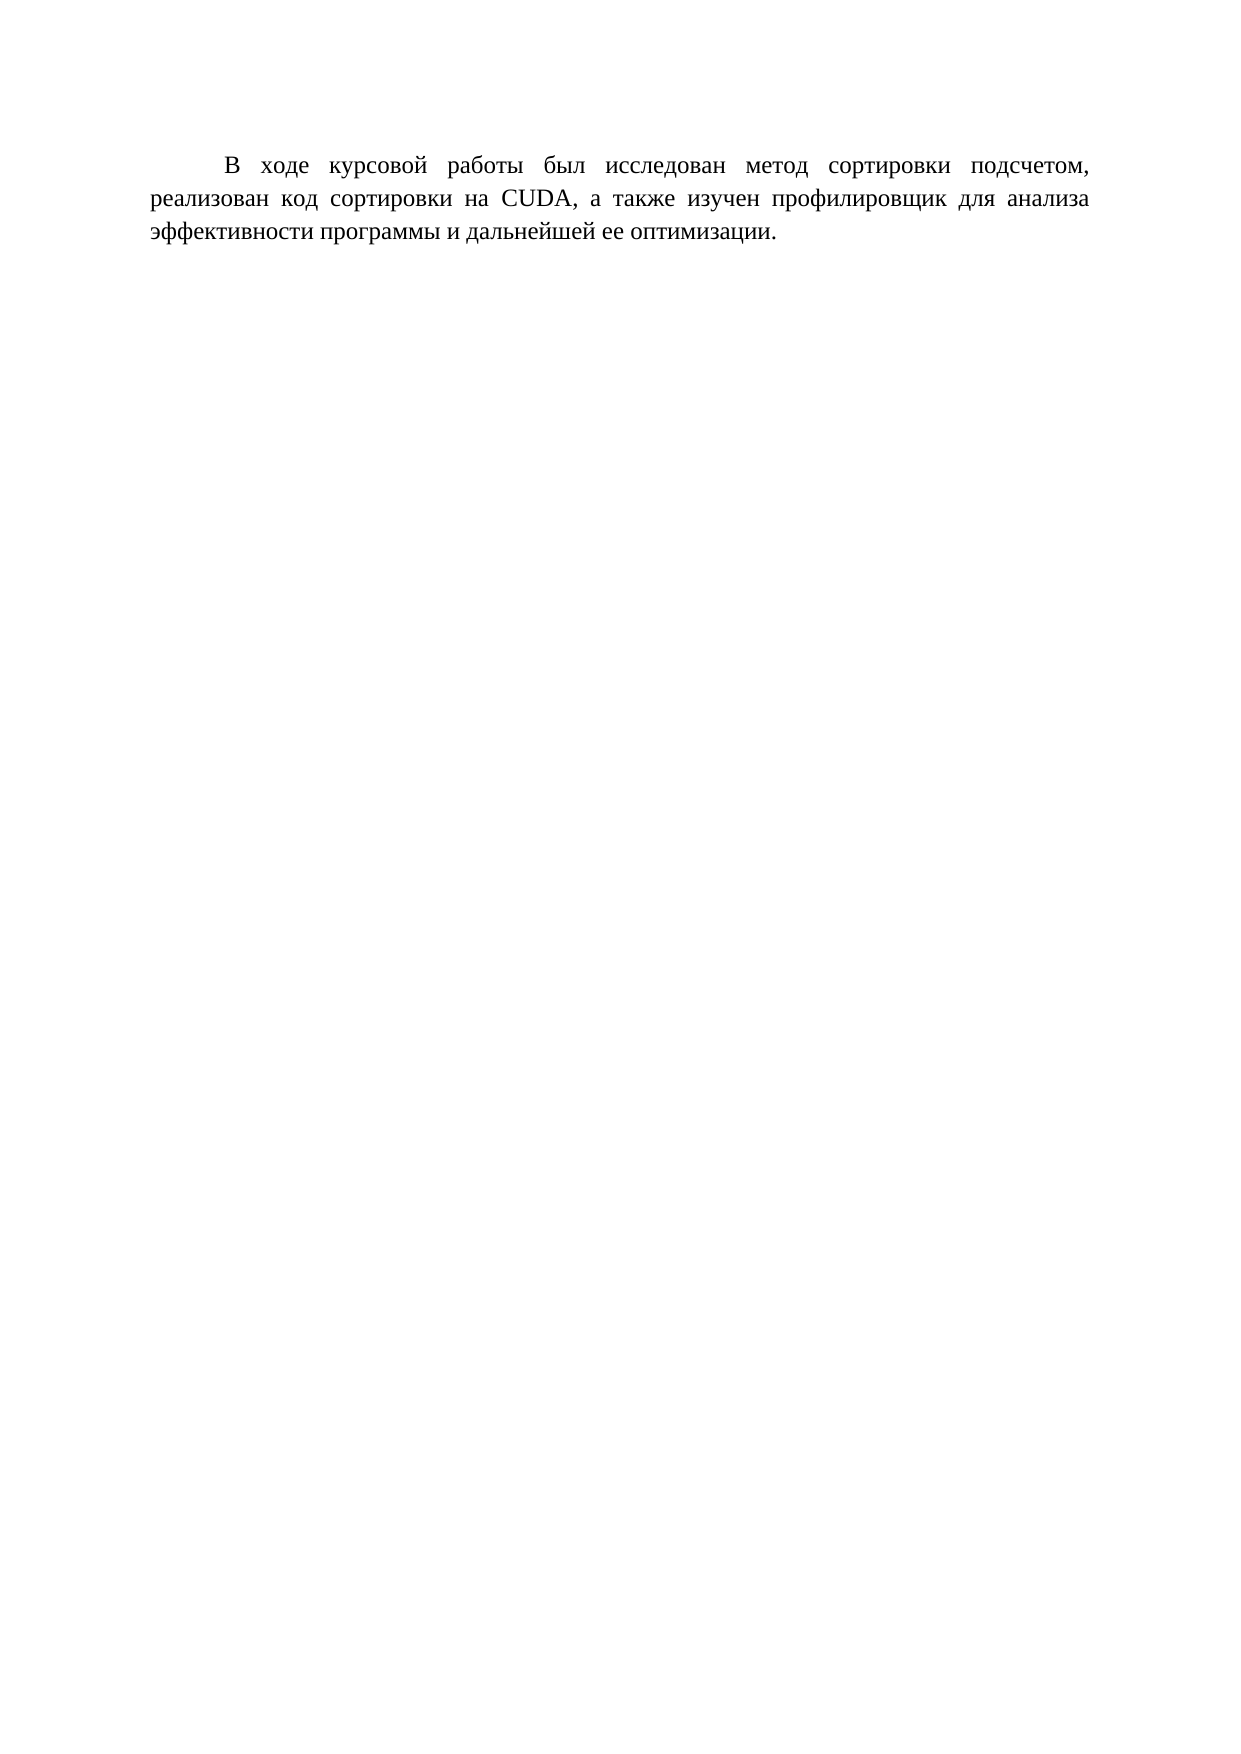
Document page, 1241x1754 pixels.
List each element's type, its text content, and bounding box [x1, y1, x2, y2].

text В ходе курсовой работы был исследован метод сортировки подсчетом, реализован код сортировки на CUDA, а также изучен профилировщик для анализа эффективности программы и дальнейшей ее оптимизации. [150, 150, 1090, 245]
